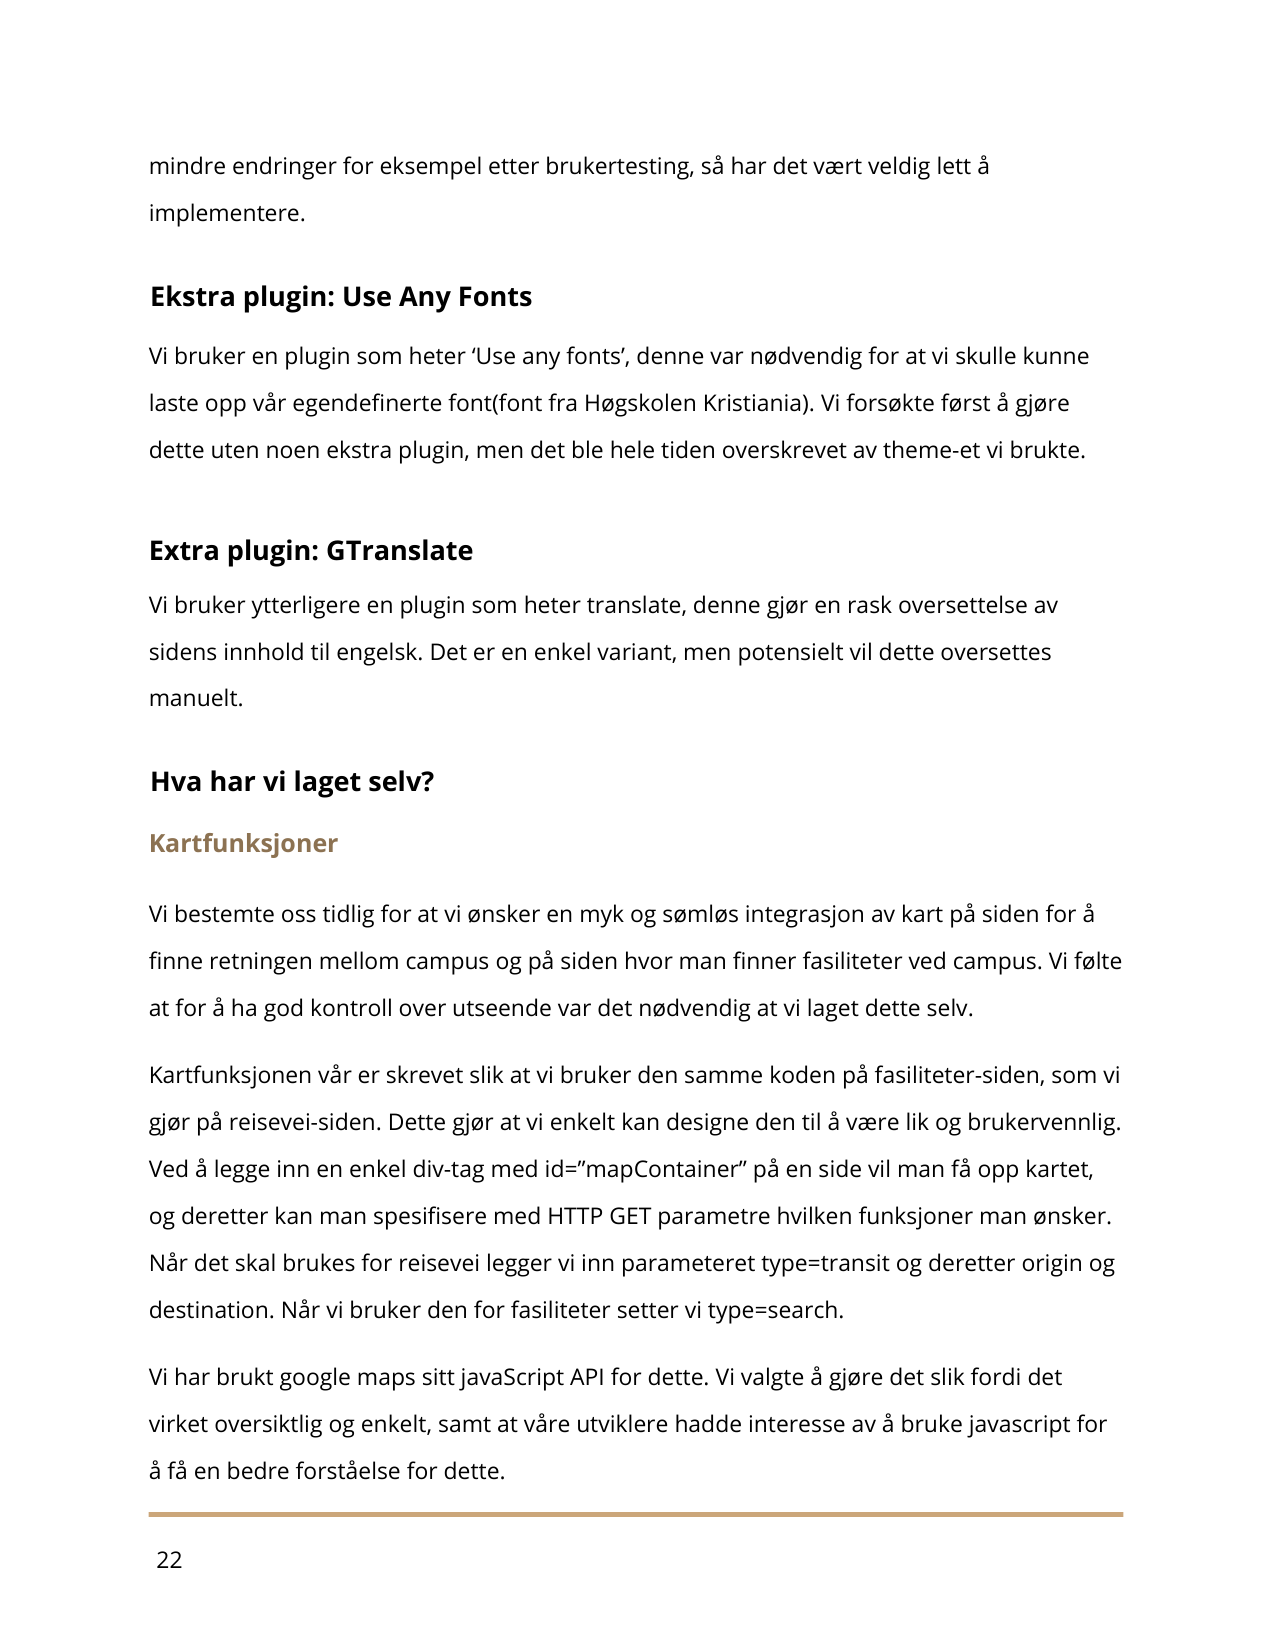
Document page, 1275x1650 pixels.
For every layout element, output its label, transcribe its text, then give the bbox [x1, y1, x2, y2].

text Vi bestemte oss tidlig for at vi ønsker en myk og sømløs integrasjon av kart på siden for å finne retningen mellom campus og på siden hvor man finner fasiliteter ved campus. Vi følte at for å ha god kontroll over utseende var det nødvendig at vi laget dette selv. [148, 898, 1125, 1023]
picture [148, 1512, 1124, 1517]
subtitle Kartfunksjoner [148, 826, 1125, 860]
text Vi bruker ytterligere en plugin som heter translate, denne gjør en rask oversettelse av sidens innhold til engelsk. Det er en enkel variant, men potensielt vil dette oversettes manuelt. [148, 589, 1125, 714]
text Kartfunksjonen vår er skrevet slik at vi bruker den samme koden på fasiliteter-siden, som vi gjør på reisevei-siden. Dette gjør at vi enkelt kan designe den til å være lik og brukervennlig. Ved å legge inn en enkel div-tag med id=”mapContainer” på en side vil man få opp kartet, og deretter kan man spesifisere med HTTP GET parametre hvilken funksjoner man ønsker. Når det skal brukes for reisevei legger vi inn parameteret type=transit og deretter origin og destination. Når vi bruker den for fasiliteter setter vi type=search. [148, 1059, 1125, 1325]
text Vi har brukt google maps sitt javaScript API for dette. Vi valgte å gjøre det slik fordi det virket oversiktlig og enkelt, samt at våre utviklere hadde interesse av å bruke javascript for å få en bedre forståelse for dette. [148, 1361, 1125, 1486]
text Vi bruker en plugin som heter ‘Use any fonts’, denne var nødvendig for at vi skulle kunne laste opp vår egendefinerte font(font fra Høgskolen Kristiania). Vi forsøkte først å gjøre dette uten noen ekstra plugin, men det ble hele tiden overskrevet av theme-et vi brukte. [148, 340, 1125, 465]
subtitle Ekstra plugin: Use Any Fonts [150, 277, 939, 314]
subtitle Hva har vi laget selv? [150, 763, 939, 799]
subtitle Extra plugin: GTranslate [148, 531, 939, 568]
